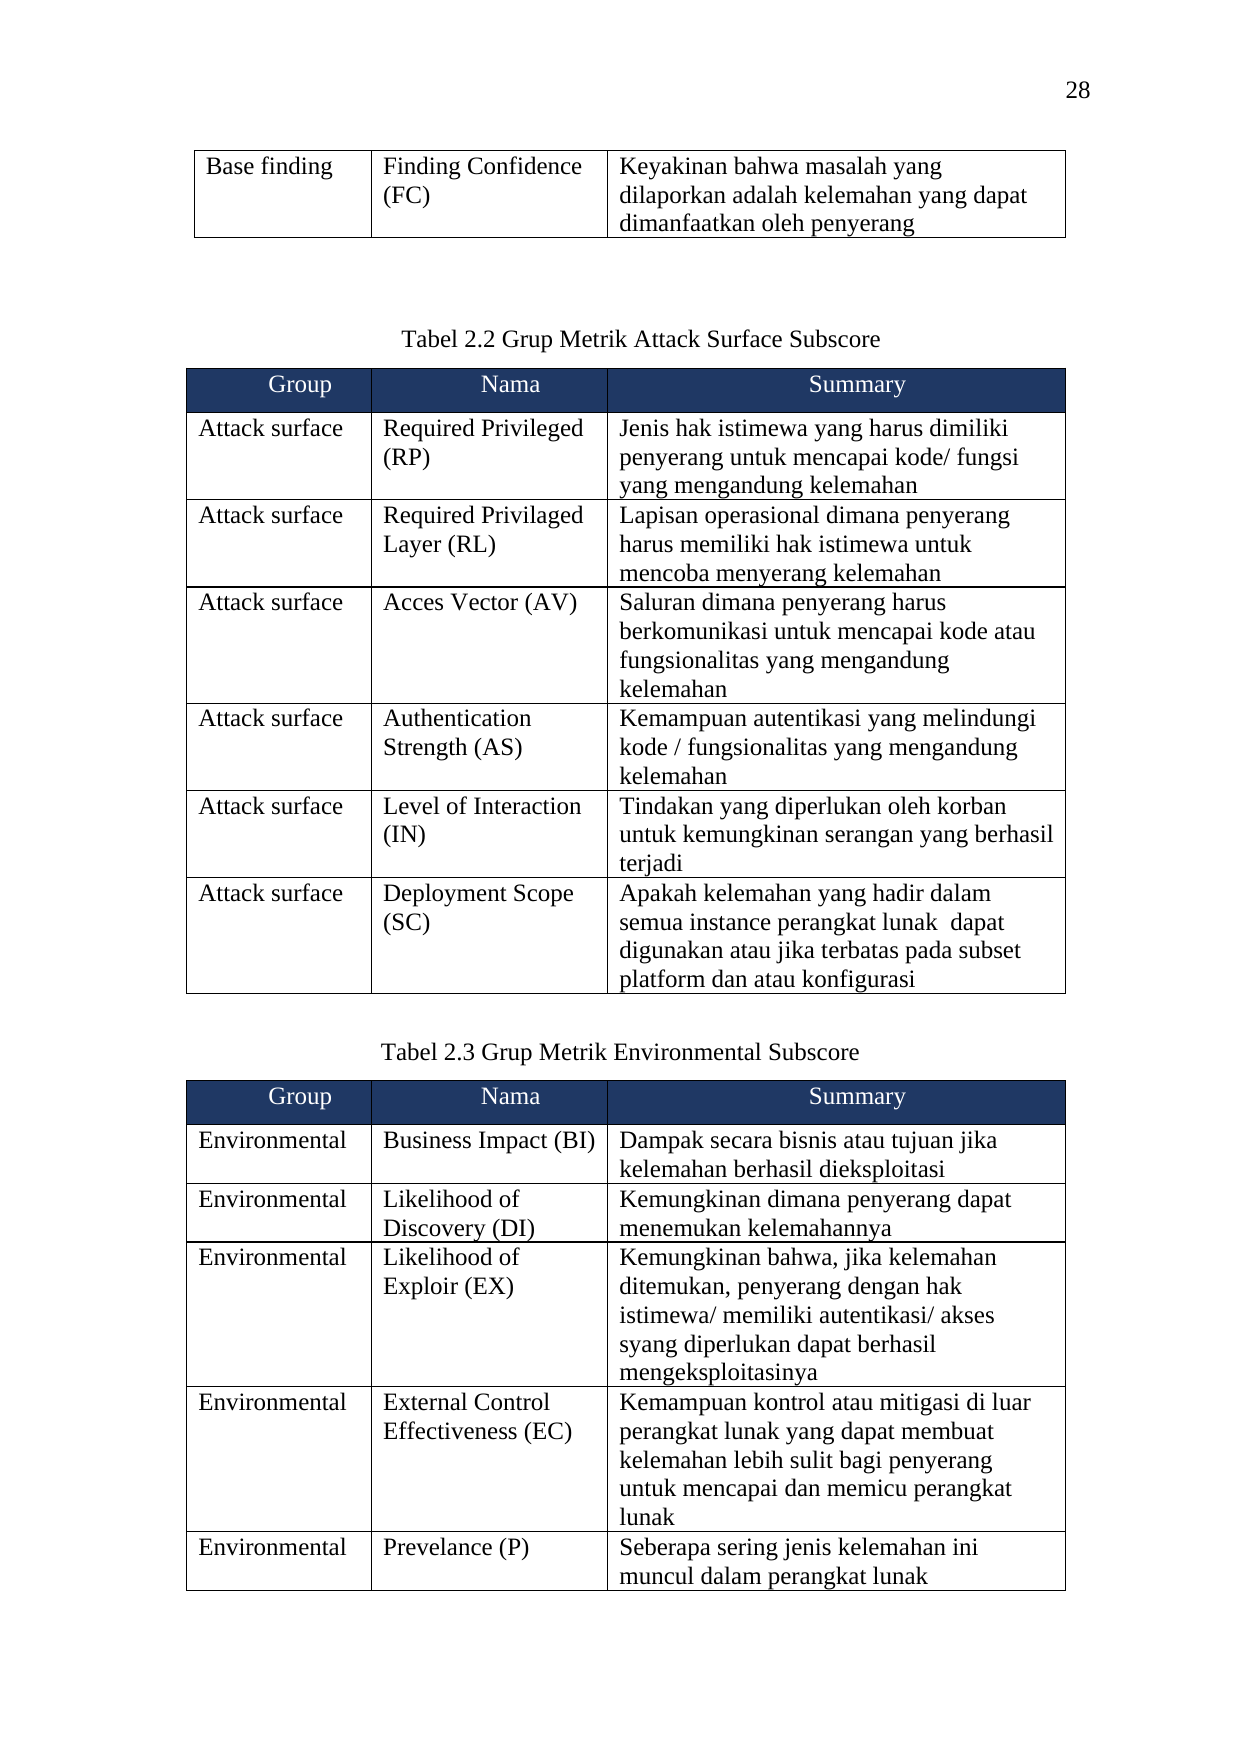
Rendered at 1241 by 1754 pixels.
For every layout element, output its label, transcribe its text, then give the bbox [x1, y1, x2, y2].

table_cell Attack surface [187, 588, 371, 702]
table_cell Attack surface [187, 704, 371, 790]
table_cell Finding Confidence (FC) [372, 151, 607, 237]
table_cell Environmental [187, 1532, 371, 1589]
table_cell Likelihood of Exploir (EX) [372, 1243, 607, 1386]
table_cell Acces Vector (AV) [372, 588, 607, 702]
table_cell Required Privileged (RP) [372, 413, 607, 499]
table_cell Seberapa sering jenis kelemahan ini muncul dalam perangkat lunak [608, 1532, 1065, 1589]
table_cell Jenis hak istimewa yang harus dimiliki penyerang untuk mencapai kode/ fungsi yang mengandung kelemahan [608, 413, 1065, 499]
table_cell Dampak secara bisnis atau tujuan jika kelemahan berhasil dieksploitasi [608, 1125, 1065, 1183]
text Tabel 2.3 Grup Metrik Environmental Subscore [150, 1037, 1090, 1066]
table_header Nama [372, 1081, 607, 1124]
table_cell Attack surface [187, 500, 371, 586]
table_header Nama [372, 369, 607, 412]
table_cell Kemampuan kontrol atau mitigasi di luar perangkat lunak yang dapat membuat kelemahan lebih sulit bagi penyerang untuk mencapai dan memicu perangkat lunak [608, 1387, 1065, 1531]
table_cell Level of Interaction (IN) [372, 791, 607, 877]
table_cell Environmental [187, 1184, 371, 1241]
table_header Summary [608, 369, 1065, 412]
table_header Group [187, 1081, 371, 1124]
table_cell Kemungkinan dimana penyerang dapat menemukan kelemahannya [608, 1184, 1065, 1241]
table_cell Tindakan yang diperlukan oleh korban untuk kemungkinan serangan yang berhasil terjadi [608, 791, 1065, 877]
table_cell Attack surface [187, 413, 371, 499]
table_cell Apakah kelemahan yang hadir dalam semua instance perangkat lunak dapat digunakan atau jika terbatas pada subset platform dan atau konfigurasi [608, 878, 1065, 993]
table_cell Environmental [187, 1243, 371, 1386]
text Tabel 2.2 Grup Metrik Attack Surface Subscore [150, 324, 1090, 353]
table_cell Saluran dimana penyerang harus berkomunikasi untuk mencapai kode atau fungsionalitas yang mengandung kelemahan [608, 588, 1065, 702]
table_cell Authentication Strength (AS) [372, 704, 607, 790]
table_cell Business Impact (BI) [372, 1125, 607, 1183]
table_cell Lapisan operasional dimana penyerang harus memiliki hak istimewa untuk mencoba menyerang kelemahan [608, 500, 1065, 586]
table_cell Environmental [187, 1125, 371, 1183]
table_cell Environmental [187, 1387, 371, 1531]
table_cell Attack surface [187, 791, 371, 877]
table_cell Attack surface [187, 878, 371, 993]
table_cell Deployment Scope (SC) [372, 878, 607, 993]
table_header Group [187, 369, 371, 412]
table_cell Keyakinan bahwa masalah yang dilaporkan adalah kelemahan yang dapat dimanfaatkan oleh penyerang [608, 151, 1065, 237]
table_cell External Control Effectiveness (EC) [372, 1387, 607, 1531]
table_cell Base finding [195, 151, 371, 237]
table_cell Likelihood of Discovery (DI) [372, 1184, 607, 1241]
table_cell Required Privilaged Layer (RL) [372, 500, 607, 586]
table_cell Prevelance (P) [372, 1532, 607, 1589]
table_header Summary [608, 1081, 1065, 1124]
table_cell Kemungkinan bahwa, jika kelemahan ditemukan, penyerang dengan hak istimewa/ memiliki autentikasi/ akses syang diperlukan dapat berhasil mengeksploitasinya [608, 1243, 1065, 1386]
table_cell Kemampuan autentikasi yang melindungi kode / fungsionalitas yang mengandung kelemahan [608, 704, 1065, 790]
